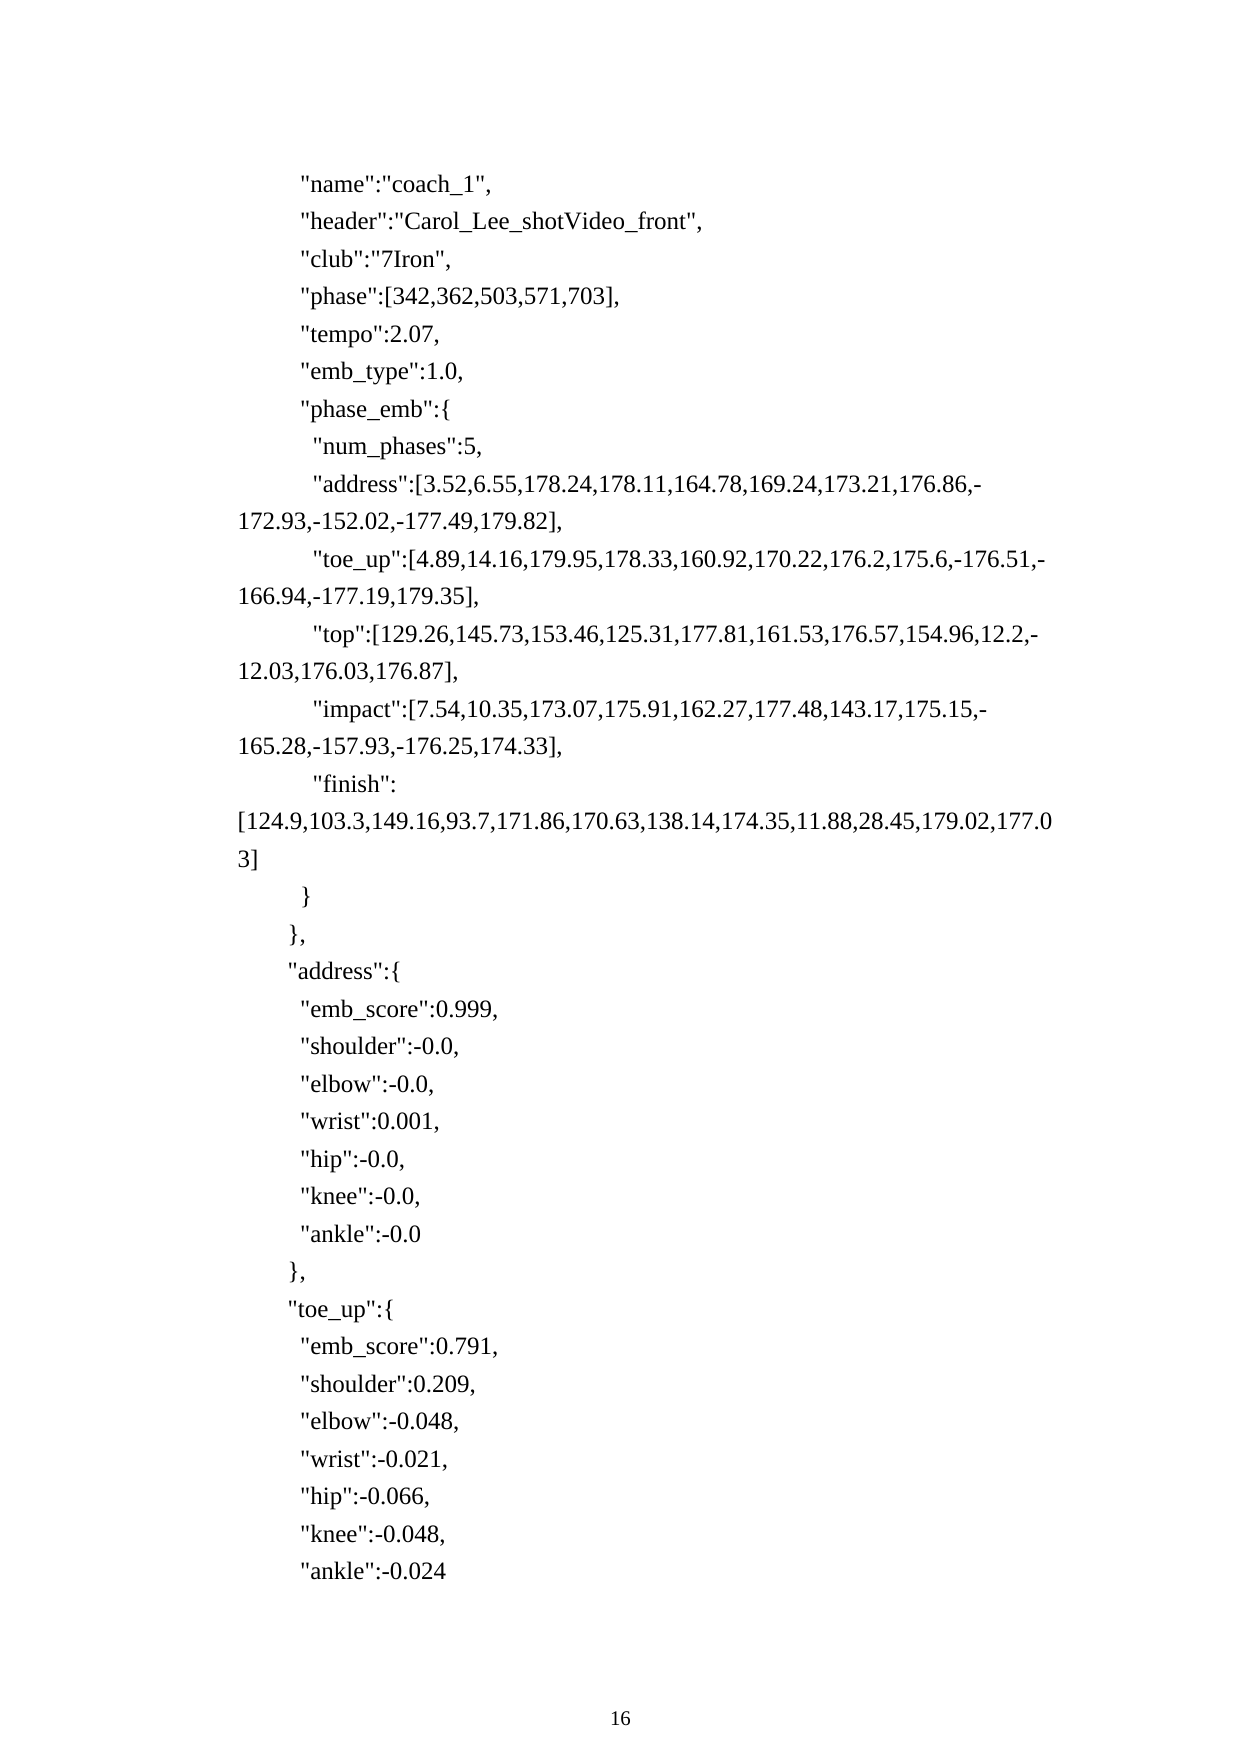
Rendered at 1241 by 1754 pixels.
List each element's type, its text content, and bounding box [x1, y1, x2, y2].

list "name":"coach_1", [237, 164, 1053, 202]
list "emb_type":1.0, [237, 352, 1053, 389]
list "ankle":-0.0 [237, 1214, 1053, 1252]
list "finish":[124.9,103.3,149.16,93.7,171.86,170.63,138.14,174.35,11.88,28.45,179.02,177.03] [237, 764, 1053, 877]
list "wrist":-0.021, [237, 1439, 1053, 1477]
list "toe_up":[4.89,14.16,179.95,178.33,160.92,170.22,176.2,175.6,-176.51,-166.94,-177.19,179.35], [237, 539, 1053, 614]
list "toe_up":{ [237, 1289, 1053, 1327]
list "elbow":-0.048, [237, 1402, 1053, 1439]
list "shoulder":-0.0, [237, 1027, 1053, 1064]
list "address":{ [237, 952, 1053, 989]
list "elbow":-0.0, [237, 1064, 1053, 1102]
list "hip":-0.0, [237, 1139, 1053, 1177]
list "knee":-0.048, [237, 1514, 1053, 1552]
list "phase":[342,362,503,571,703], [237, 277, 1053, 314]
list "header":"Carol_Lee_shotVideo_front", [237, 202, 1053, 239]
list "num_phases":5, [237, 427, 1053, 464]
list } [237, 877, 1053, 914]
list }, [237, 914, 1053, 952]
list "phase_emb":{ [237, 389, 1053, 427]
list "shoulder":0.209, [237, 1364, 1053, 1402]
list "emb_score":0.999, [237, 989, 1053, 1027]
list "hip":-0.066, [237, 1477, 1053, 1514]
list "club":"7Iron", [237, 239, 1053, 277]
list "ankle":-0.024 [237, 1552, 1053, 1589]
list "wrist":0.001, [237, 1102, 1053, 1139]
list "knee":-0.0, [237, 1177, 1053, 1214]
list }, [237, 1252, 1053, 1289]
list "emb_score":0.791, [237, 1327, 1053, 1364]
list "impact":[7.54,10.35,173.07,175.91,162.27,177.48,143.17,175.15,-165.28,-157.93,-176.25,174.33], [237, 689, 1053, 764]
list "address":[3.52,6.55,178.24,178.11,164.78,169.24,173.21,176.86,-172.93,-152.02,-177.49,179.82], [237, 464, 1053, 539]
list "tempo":2.07, [237, 314, 1053, 352]
list "top":[129.26,145.73,153.46,125.31,177.81,161.53,176.57,154.96,12.2,-12.03,176.03,176.87], [237, 614, 1053, 689]
